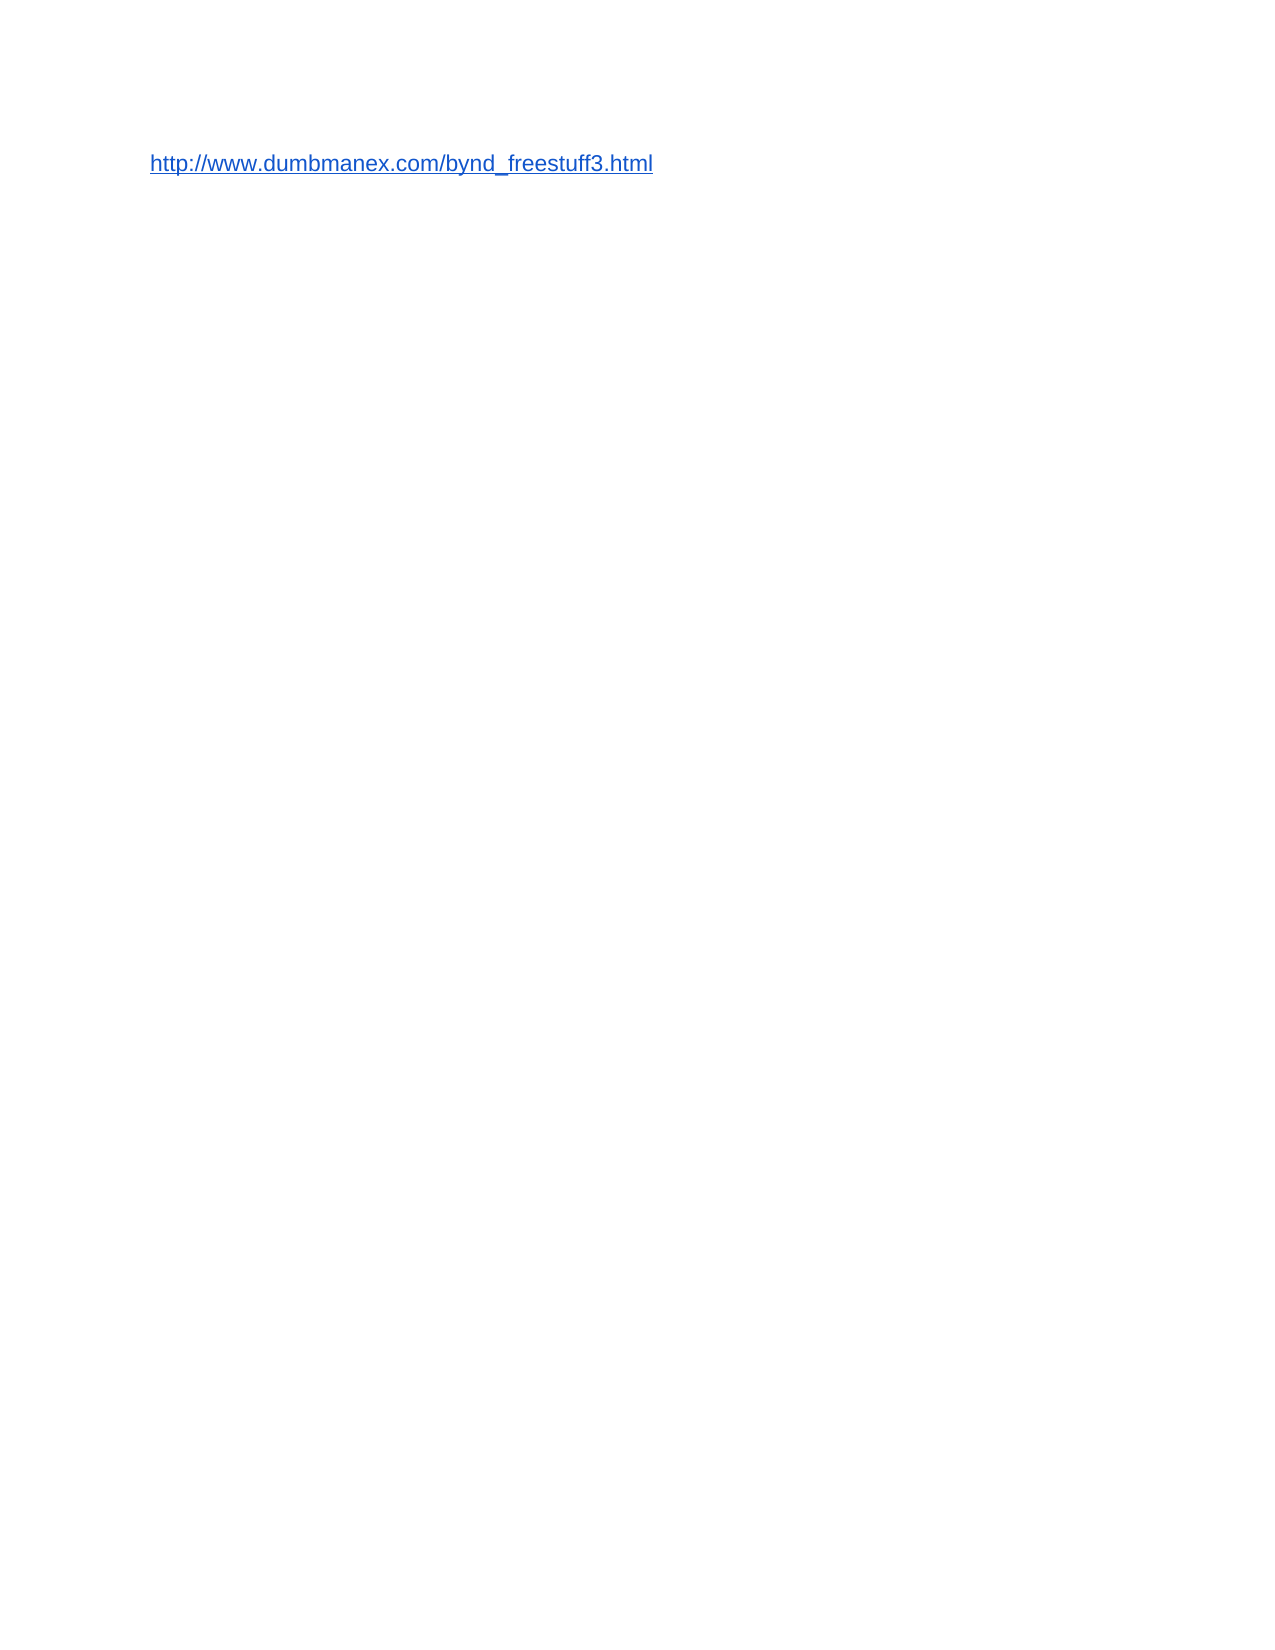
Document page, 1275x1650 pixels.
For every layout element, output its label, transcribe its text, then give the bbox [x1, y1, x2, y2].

text http://www.dumbmanex.com/bynd_freestuff3.html [150, 150, 1125, 176]
